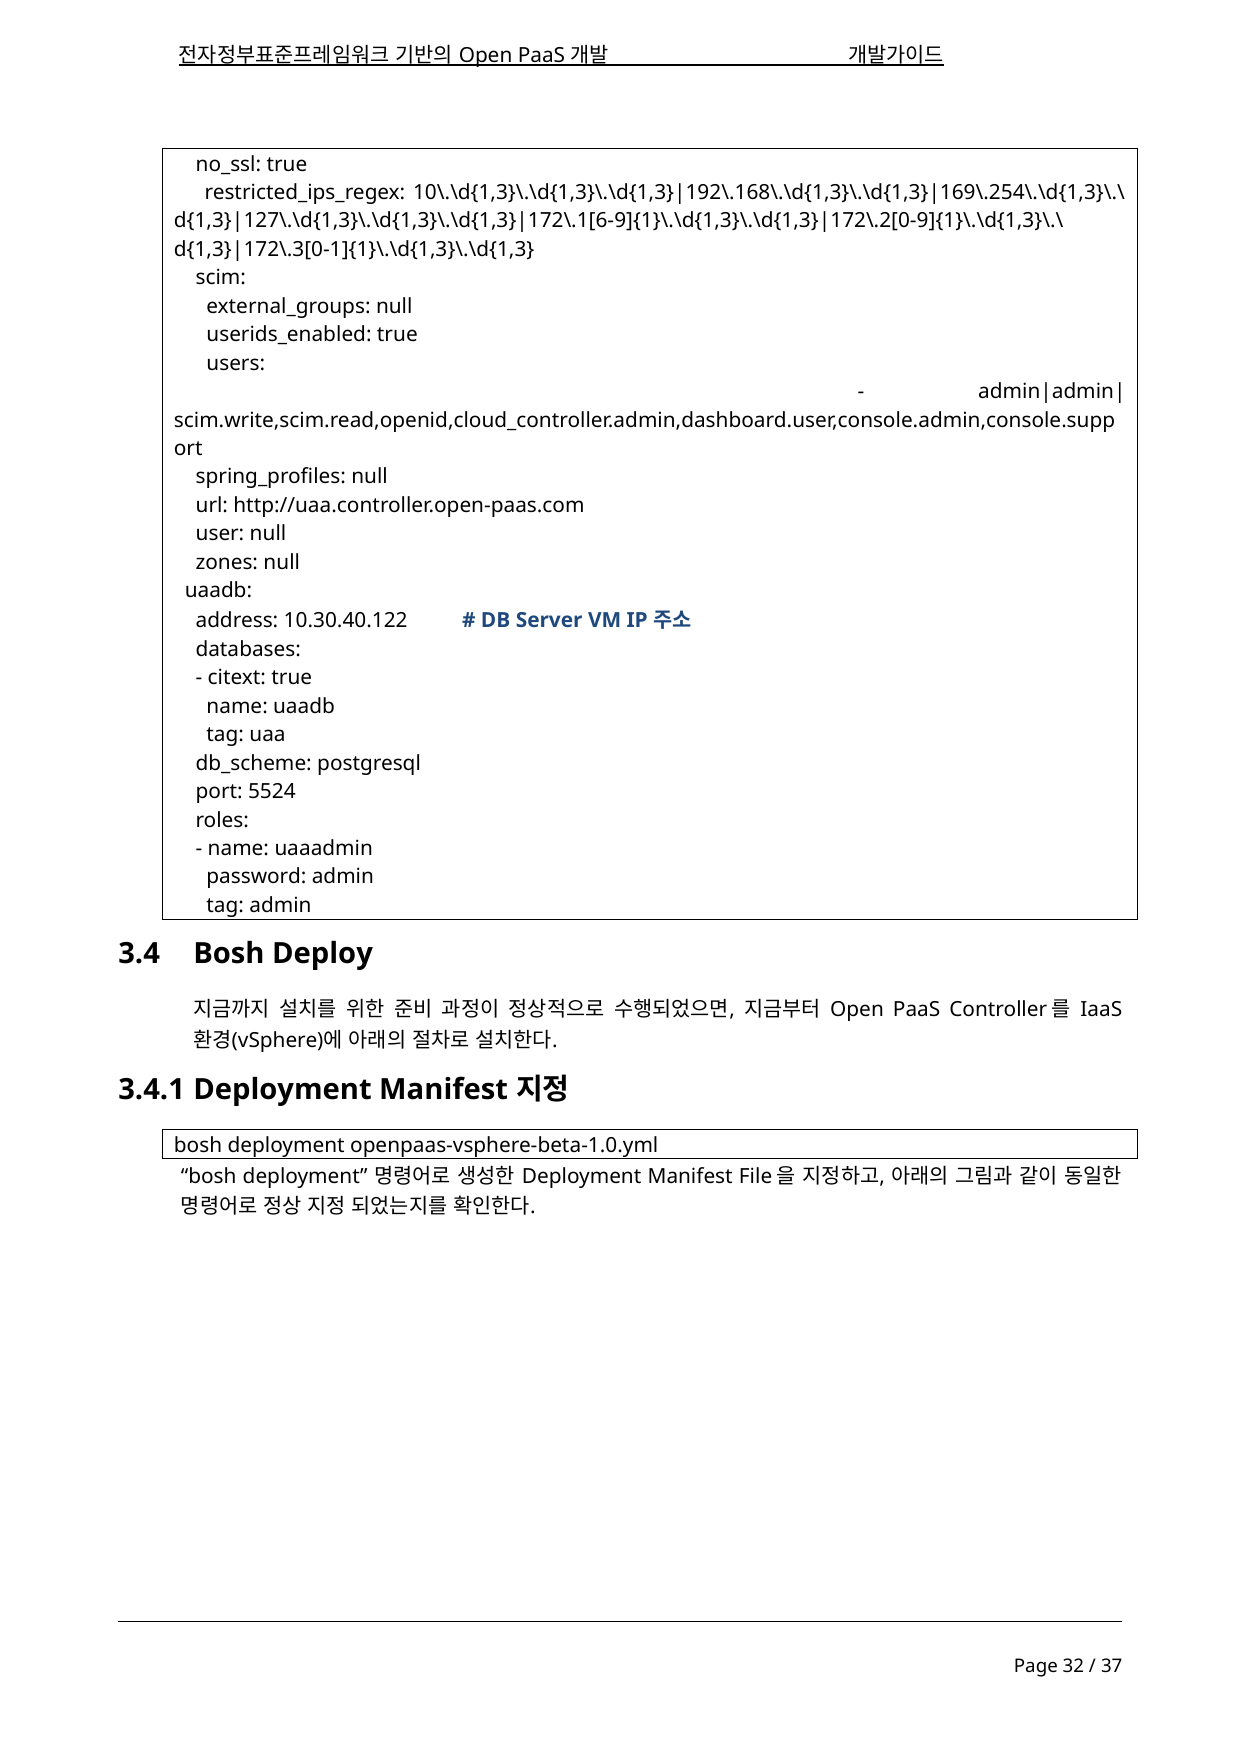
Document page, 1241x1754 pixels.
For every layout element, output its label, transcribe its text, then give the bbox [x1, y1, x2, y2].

table_header bosh deployment openpaas-vsphere-beta-1.0.yml [163, 1130, 1137, 1158]
text 지금까지 설치를 위한 준비 과정이 정상적으로 수행되었으면, 지금부터 Open PaaS Controller를 IaaS 환경(vSphere)에 아래의 절차로 설치한다. [193, 992, 1122, 1053]
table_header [163, 149, 1137, 918]
list Bosh Deploy [118, 932, 1122, 972]
text “bosh deployment” 명령어로 생성한 Deployment Manifest File을 지정하고, 아래의 그림과 같이 동일한 명령어로 정상 지정 되었는지를 확인한다. [118, 1159, 1122, 1220]
list Deployment Manifest 지정 [118, 1066, 1122, 1108]
